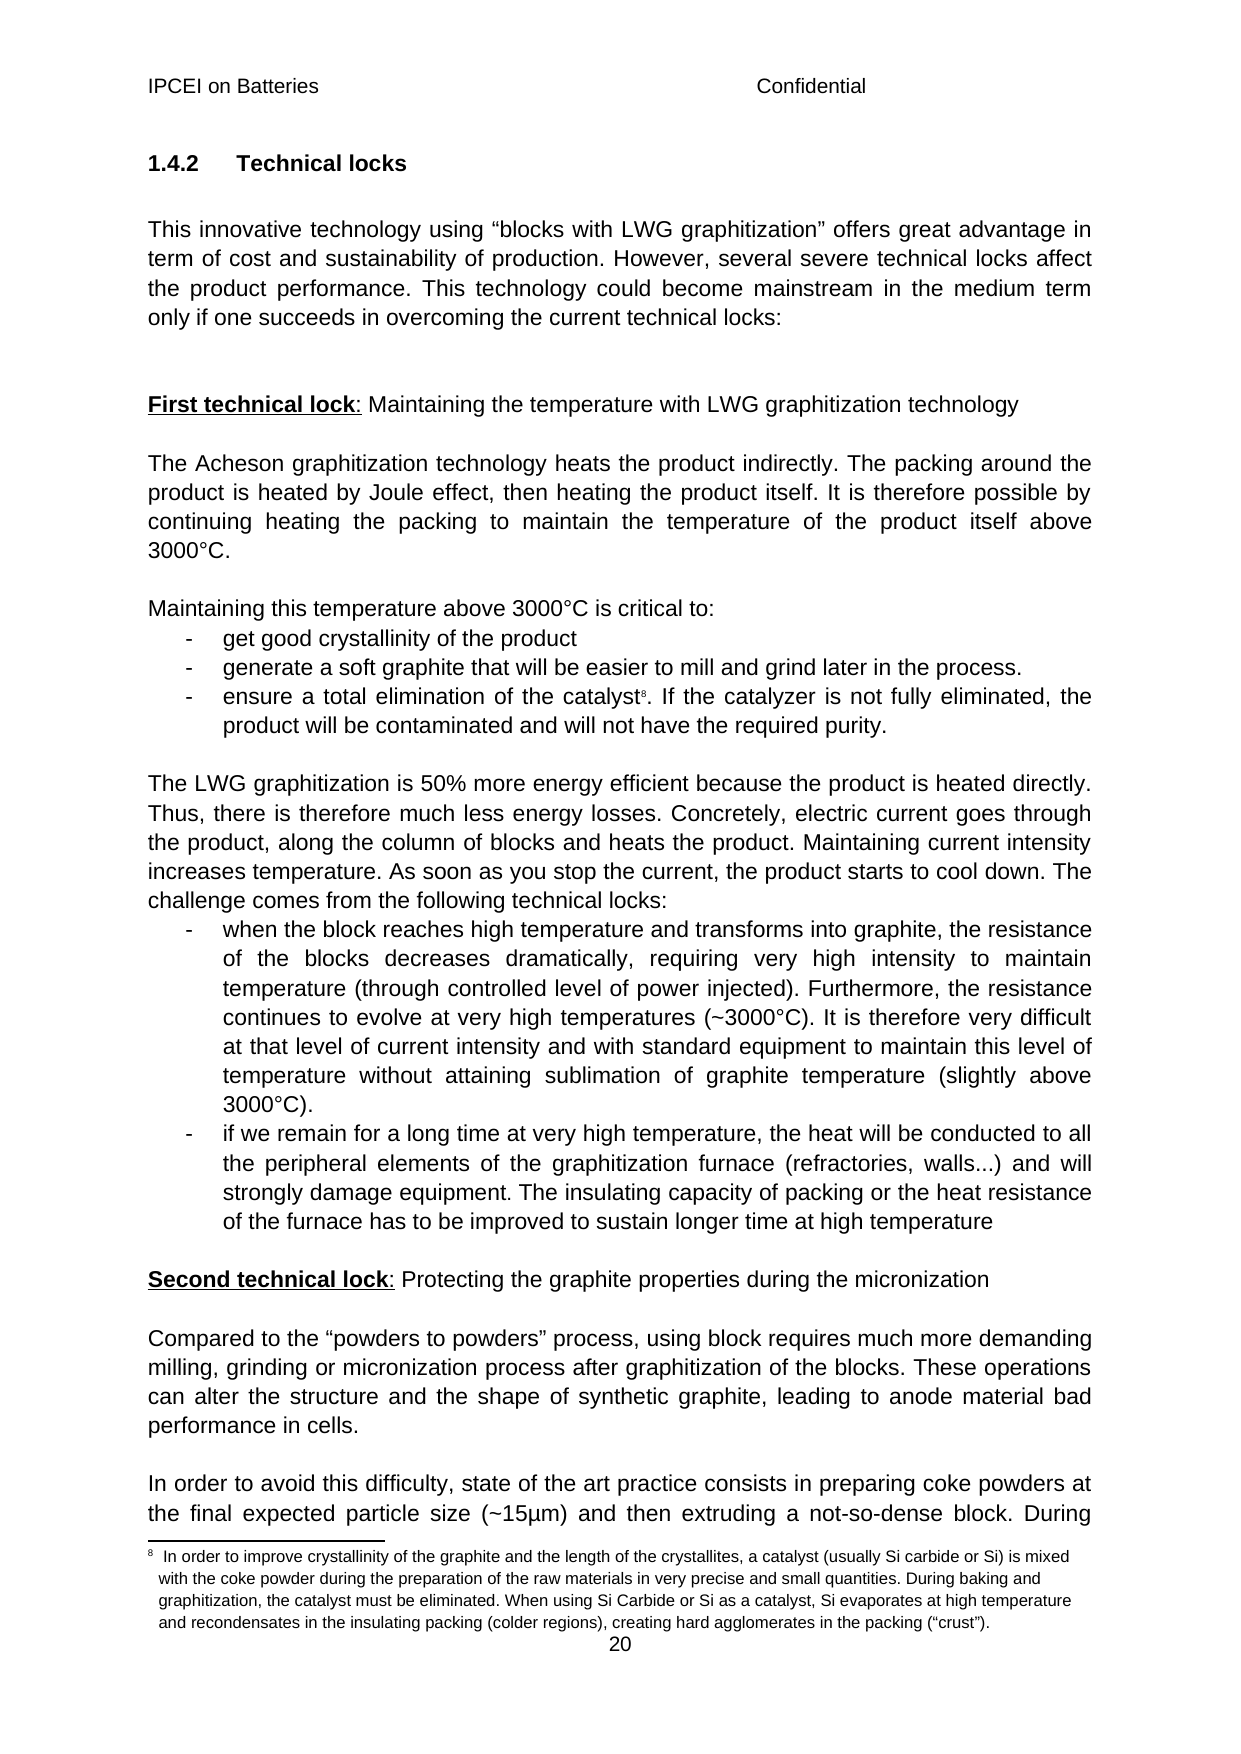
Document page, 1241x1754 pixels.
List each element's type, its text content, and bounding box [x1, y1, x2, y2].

text Second technical lock: Protecting the graphite properties during the micronization [148, 1264, 1093, 1293]
text The Acheson graphitization technology heats the product indirectly. The packing around the product is heated by Joule effect, then heating the product itself. It is therefore possible by continuing heating the packing to maintain the temperature of the product itself above 3000°C. [148, 448, 1093, 564]
list get good crystallinity of the product [185, 623, 1093, 652]
text First technical lock: Maintaining the temperature with LWG graphitization technology [148, 389, 1093, 418]
list generate a soft graphite that will be easier to mill and grind later in the process. [185, 652, 1093, 681]
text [148, 1468, 1093, 1527]
text This innovative technology using “blocks with LWG graphitization” offers great advantage in term of cost and sustainability of production. However, several severe technical locks affect the product performance. This technology could become mainstream in the medium term only if one succeeds in overcoming the current technical locks: [148, 214, 1093, 331]
list ensure a total elimination of the catalyst. If the catalyzer is not fully eliminated, the product will be contaminated and will not have the required purity. [185, 681, 1093, 739]
text Compared to the “powders to powders” process, using block requires much more demanding milling, grinding or micronization process after graphitization of the blocks. These operations can alter the structure and the shape of synthetic graphite, leading to anode material bad performance in cells. [148, 1323, 1093, 1439]
text The LWG graphitization is 50% more energy efficient because the product is heated directly. Thus, there is therefore much less energy losses. Concretely, electric current goes through the product, along the column of blocks and heats the product. Maintaining current intensity increases temperature. As soon as you stop the current, the product starts to cool down. The challenge comes from the following technical locks: [148, 768, 1093, 914]
text Maintaining this temperature above 3000°C is critical to: [148, 593, 1093, 623]
text Technical locks [148, 148, 1093, 177]
list if we remain for a long time at very high temperature, the heat will be conducted to all the peripheral elements of the graphitization furnace (refractories, walls...) and will strongly damage equipment. The insulating capacity of packing or the heat resistance of the furnace has to be improved to sustain longer time at high temperature [185, 1118, 1093, 1235]
list when the block reaches high temperature and transforms into graphite, the resistance of the blocks decreases dramatically, requiring very high intensity to maintain temperature (through controlled level of power injected). Furthermore, the resistance continues to evolve at very high temperatures (~3000°C). It is therefore very difficult at that level of current intensity and with standard equipment to maintain this level of temperature without attaining sublimation of graphite temperature (slightly above 3000°C). [185, 914, 1093, 1118]
